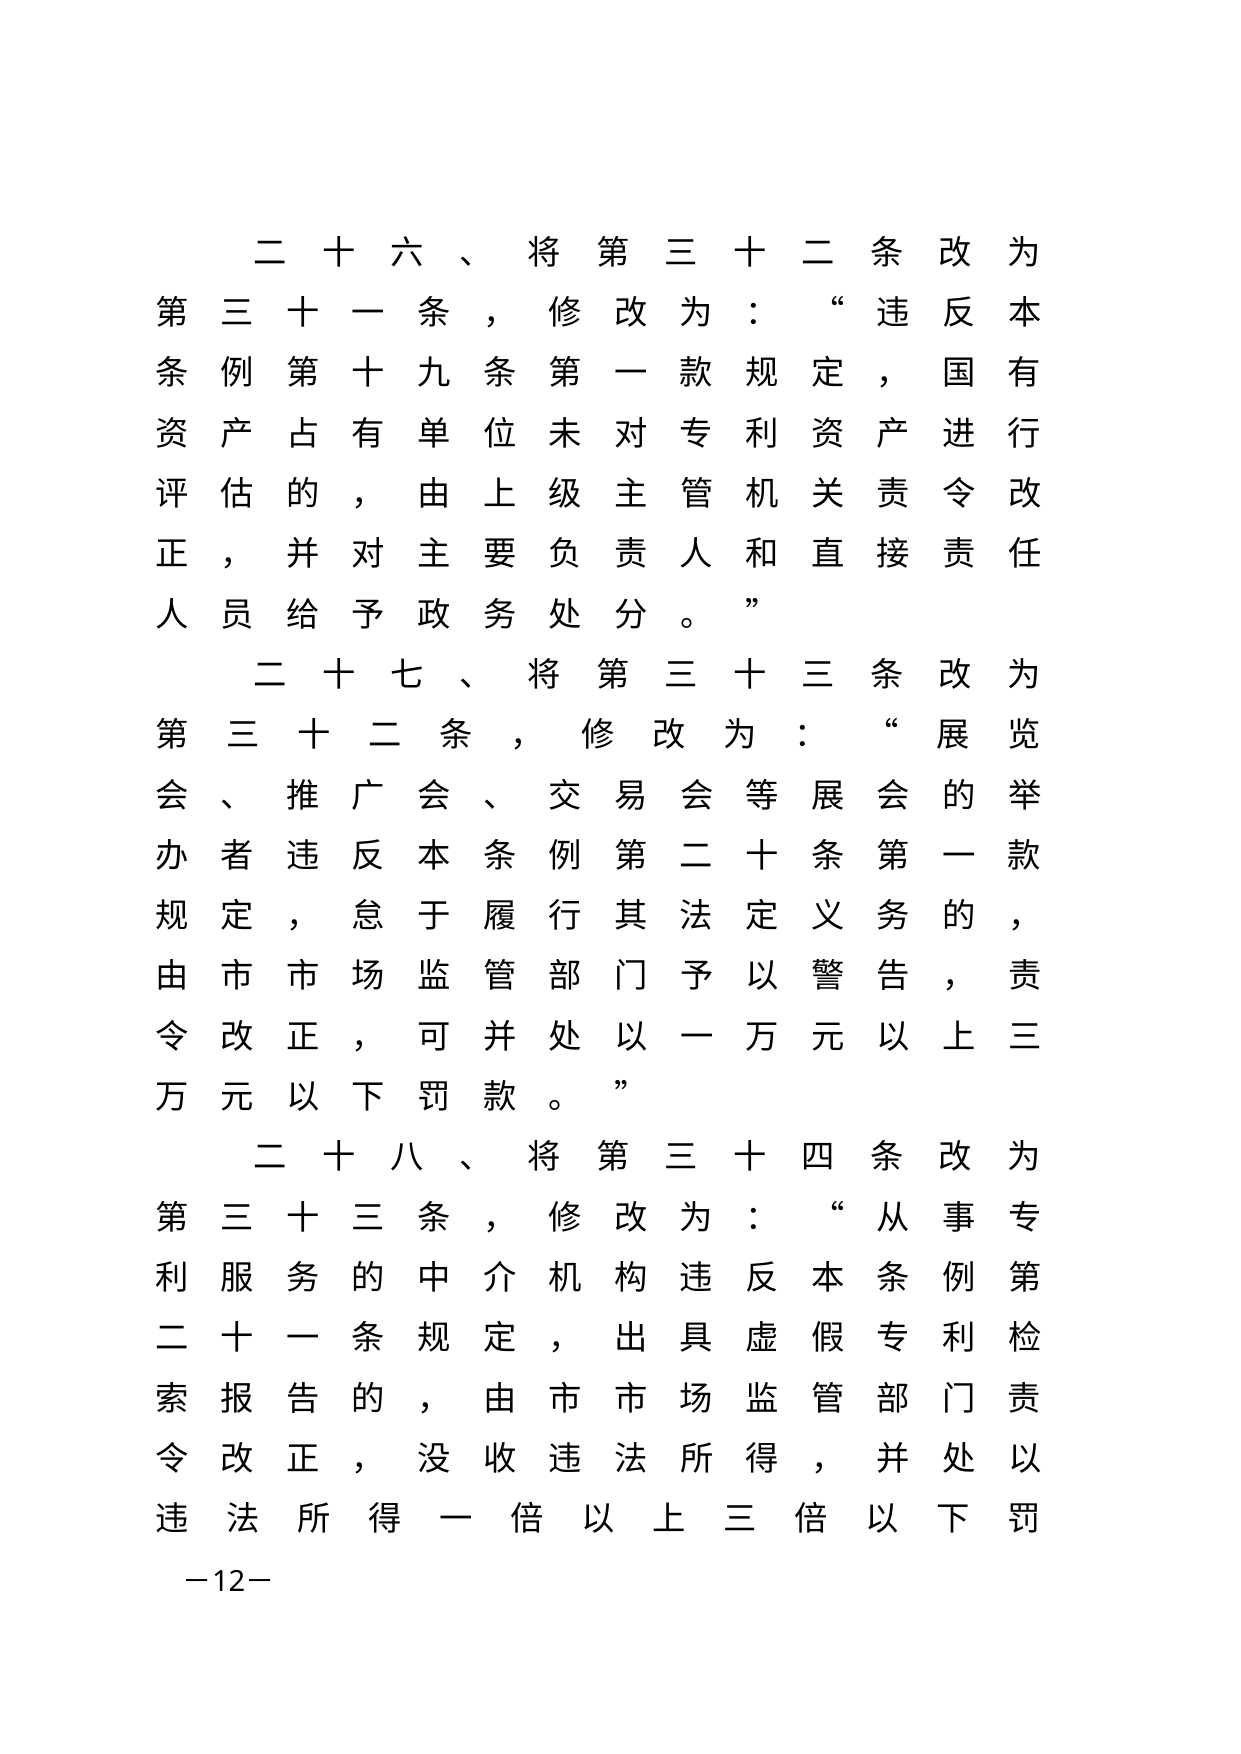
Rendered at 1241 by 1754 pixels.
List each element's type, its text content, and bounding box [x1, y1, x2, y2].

list 二十八、将第三十四条改为第三十三条，修改为：“从事专利服务的中介机构违反本条例第二十一条规定，出具虚假专利检索报告的，由市市场监管部门责令改正，没收违法所得，并处以违法所得一倍以上三倍以下罚款；没有违法所得的，处以五千元以上三万元以下罚款。” [155, 1124, 1073, 1546]
list 二十六、将第三十二条改为第三十一条，修改为：“违反本条例第十九条第一款规定，国有资产占有单位未对专利资产进行评估的，由上级主管机关责令改正，并对主要负责人和直接责任人员给予政务处分。” [155, 219, 1073, 642]
list 二十七、将第三十三条改为第三十二条，修改为：“展览会、推广会、交易会等展会的举办者违反本条例第二十条第一款规定，怠于履行其法定义务的，由市市场监管部门予以警告，责令改正，可并处以一万元以上三万元以下罚款。” [155, 642, 1073, 1124]
